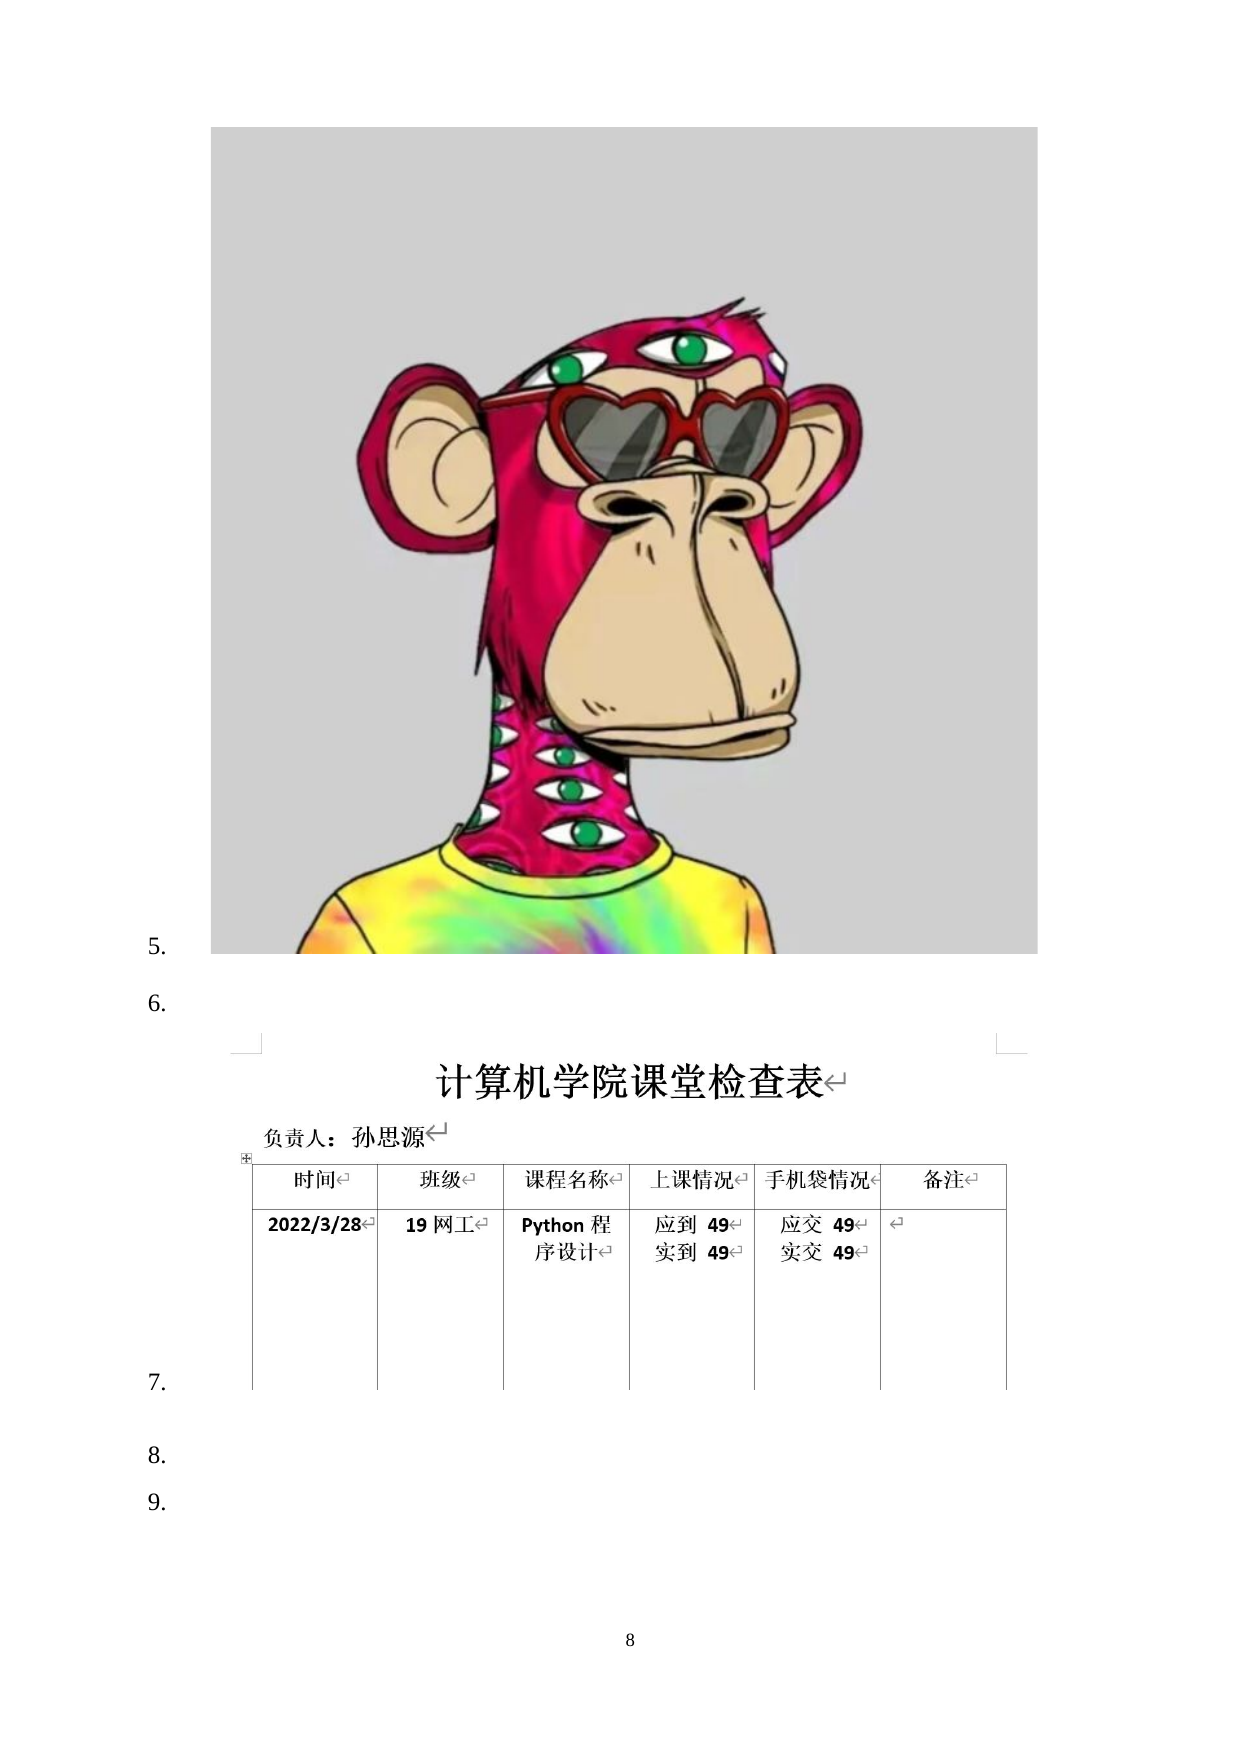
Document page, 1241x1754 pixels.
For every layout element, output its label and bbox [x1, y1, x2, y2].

picture [210, 127, 1038, 954]
picture [210, 1033, 1038, 1390]
